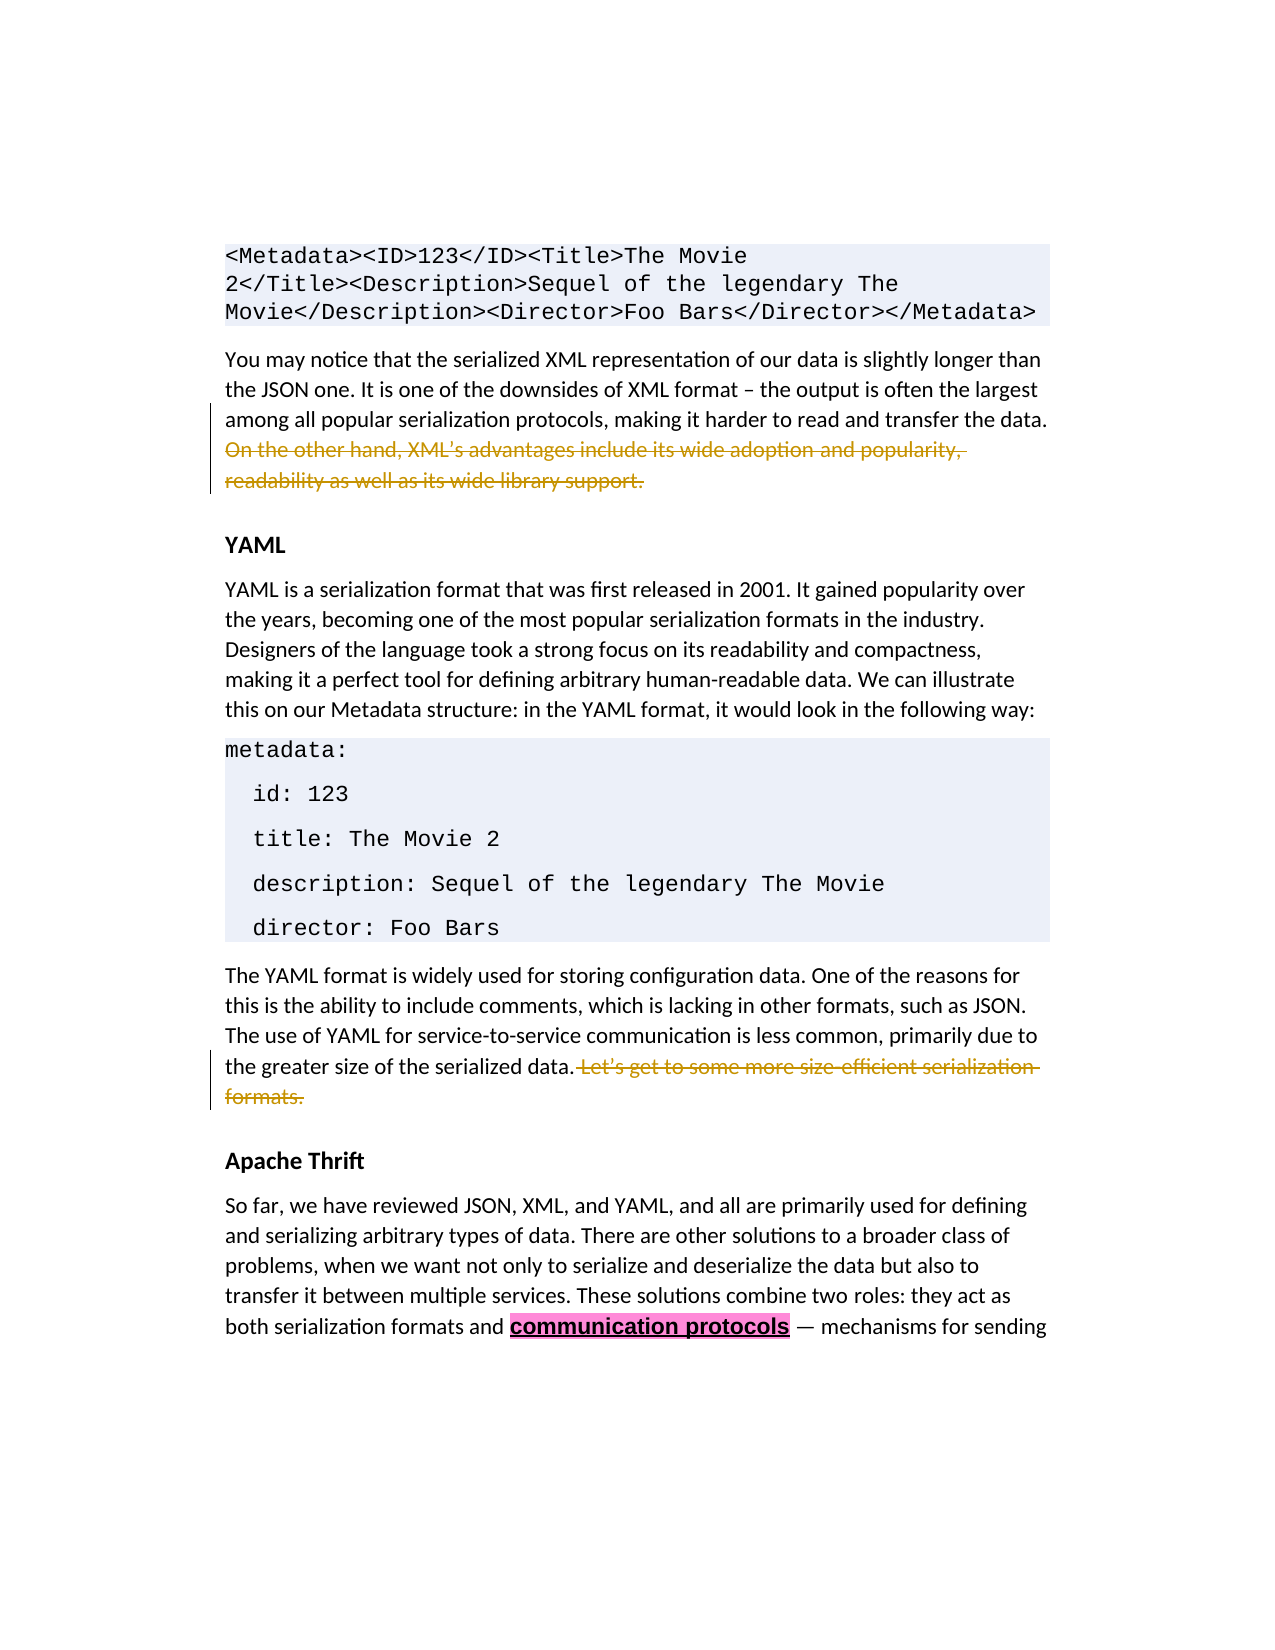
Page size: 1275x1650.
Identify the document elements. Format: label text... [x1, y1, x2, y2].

subtitle Apache Thrift [225, 1146, 1050, 1176]
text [225, 1191, 1050, 1340]
text title: The Movie 2 [225, 827, 1050, 853]
text director: Foo Bars [225, 917, 1050, 942]
text You may notice that the serialized XML representation of our data is slightly longer than the JSON one. It is one of the downsides of XML format – the output is often the largest among all popular serialization protocols, making it harder to read and transfer the data. [225, 345, 1050, 494]
text id: 123 [225, 783, 1050, 809]
text The YAML format is widely used for storing configuration data. One of the reasons for this is the ability to include comments, which is lacking in other formats, such as JSON. The use of YAML for service-to-service communication is less common, primarily due to the greater size of the serialized data. [225, 961, 1050, 1110]
text <Metadata><ID>123</ID><Title>The Movie 2</Title><Description>Sequel of the legendary The Movie</Description><Director>Foo Bars</Director></Metadata> [225, 244, 1050, 326]
text metadata: [225, 738, 1050, 764]
text YAML is a serialization format that was first released in 2001. It gained popularity over the years, becoming one of the most popular serialization formats in the industry. Designers of the language took a strong focus on its readability and compactness, making it a perfect tool for defining arbitrary human-readable data. We can illustrate this on our Metadata structure: in the YAML format, it would look in the following way: [225, 575, 1050, 723]
text description: Sequel of the legendary The Movie [225, 872, 1050, 898]
subtitle YAML [225, 529, 1050, 560]
